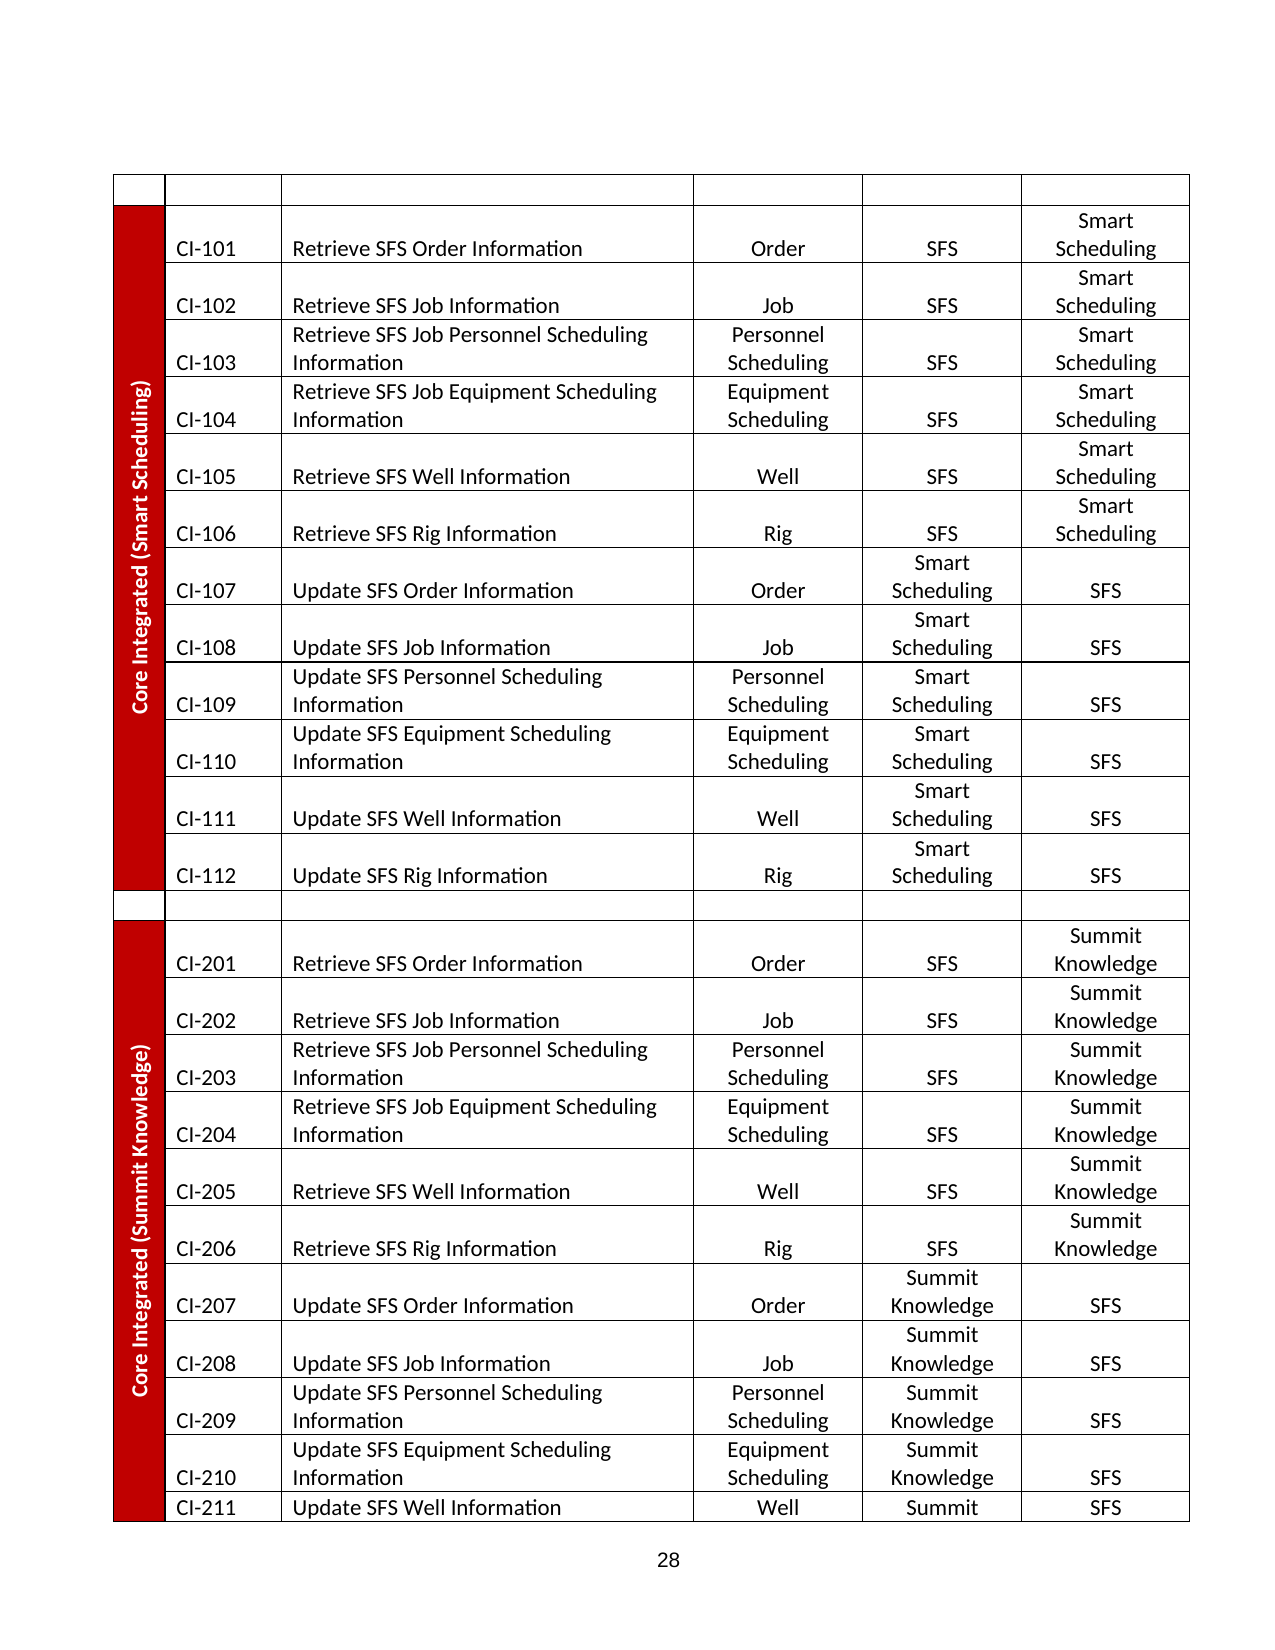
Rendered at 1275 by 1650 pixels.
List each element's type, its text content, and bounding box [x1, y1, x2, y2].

table_cell Order [694, 206, 862, 262]
table_cell Smart Scheduling [1022, 377, 1189, 433]
table_cell Retrieve SFS Job Personnel Scheduling Information [282, 320, 693, 376]
table_cell Summit Knowledge [863, 1264, 1021, 1319]
table_cell Summit Knowledge [1022, 1092, 1189, 1148]
table_cell Update SFS Job Information [282, 1321, 693, 1377]
table_cell Equipment Scheduling [694, 720, 862, 776]
table_cell Rig [694, 1206, 862, 1262]
table_cell Personnel Scheduling [694, 320, 862, 376]
table_cell CI-211 [166, 1492, 281, 1521]
table_cell Update SFS Personnel Scheduling Information [282, 1378, 693, 1434]
table_cell Retrieve SFS Job Equipment Scheduling Information [282, 1092, 693, 1148]
table_cell [114, 891, 164, 920]
table_cell SFS [863, 206, 1021, 262]
table_cell SFS [863, 434, 1021, 490]
table_cell SFS [1022, 1321, 1189, 1377]
table_cell Update SFS Rig Information [282, 834, 693, 890]
table_cell Retrieve SFS Job Personnel Scheduling Information [282, 1035, 693, 1091]
table_cell Well [694, 1149, 862, 1205]
table_cell Retrieve SFS Order Information [282, 921, 693, 977]
table_cell CI-208 [166, 1321, 281, 1377]
table_cell CI-111 [166, 777, 281, 833]
table_header [1022, 175, 1189, 205]
table_cell Smart Scheduling [863, 720, 1021, 776]
table_cell Smart Scheduling [863, 834, 1021, 890]
table_cell CI-210 [166, 1435, 281, 1491]
table_cell CI-112 [166, 834, 281, 890]
table_cell CI-106 [166, 491, 281, 547]
table_cell Retrieve SFS Well Information [282, 434, 693, 490]
table_cell SFS [1022, 663, 1189, 718]
table_cell Equipment Scheduling [694, 1092, 862, 1148]
table_cell Order [694, 548, 862, 604]
table_cell SFS [1022, 1435, 1189, 1491]
table_header [282, 175, 693, 205]
table_cell SFS [863, 320, 1021, 376]
table_cell CI-105 [166, 434, 281, 490]
table_cell SFS [1022, 720, 1189, 776]
table_cell CI-104 [166, 377, 281, 433]
table_cell CI-107 [166, 548, 281, 604]
table_cell Retrieve SFS Rig Information [282, 1206, 693, 1262]
table_cell Well [694, 777, 862, 833]
table_cell Update SFS Order Information [282, 1264, 693, 1319]
table_cell Summit Knowledge [863, 1321, 1021, 1377]
table_cell CI-204 [166, 1092, 281, 1148]
table_cell Retrieve SFS Well Information [282, 1149, 693, 1205]
table_cell SFS [863, 978, 1021, 1034]
table_cell Smart Scheduling [863, 777, 1021, 833]
table_cell Job [694, 263, 862, 319]
table_cell CI-103 [166, 320, 281, 376]
table_cell SFS [1022, 834, 1189, 890]
table_cell Job [694, 1321, 862, 1377]
table_cell Smart Scheduling [1022, 206, 1189, 262]
table_header [166, 175, 281, 205]
table_cell Personnel Scheduling [694, 1035, 862, 1091]
table_cell Update SFS Job Information [282, 605, 693, 661]
table_header [863, 175, 1021, 205]
table_cell SFS [1022, 548, 1189, 604]
table_cell SFS [863, 1206, 1021, 1262]
table_cell Personnel Scheduling [694, 1378, 862, 1434]
table_cell [282, 891, 693, 920]
table_cell CI-201 [166, 921, 281, 977]
table_cell Smart Scheduling [863, 605, 1021, 661]
table_cell [694, 891, 862, 920]
table_cell Order [694, 1264, 862, 1319]
table_cell Retrieve SFS Rig Information [282, 491, 693, 547]
table_cell SFS [1022, 605, 1189, 661]
table_cell Equipment Scheduling [694, 1435, 862, 1491]
table_cell SFS [1022, 1378, 1189, 1434]
table_cell Well [694, 1492, 862, 1521]
table_cell SFS [863, 921, 1021, 977]
table_cell CI-101 [166, 206, 281, 262]
table_cell Core Integrated (Smart Scheduling) [114, 206, 164, 890]
table_cell CI-206 [166, 1206, 281, 1262]
table_cell [1022, 891, 1189, 920]
table_cell CI-109 [166, 663, 281, 718]
table_cell Update SFS Well Information [282, 777, 693, 833]
table_cell Retrieve SFS Order Information [282, 206, 693, 262]
table_cell [863, 891, 1021, 920]
table_cell Order [694, 921, 862, 977]
table_cell Summit Knowledge [863, 1435, 1021, 1491]
table_cell Update SFS Equipment Scheduling Information [282, 1435, 693, 1491]
table_cell Job [694, 978, 862, 1034]
table_cell CI-207 [166, 1264, 281, 1319]
table_cell Equipment Scheduling [694, 377, 862, 433]
table_cell Personnel Scheduling [694, 663, 862, 718]
table_cell Update SFS Order Information [282, 548, 693, 604]
table_cell Smart Scheduling [1022, 320, 1189, 376]
table_cell Retrieve SFS Job Information [282, 263, 693, 319]
table_cell SFS [863, 1149, 1021, 1205]
table_cell SFS [863, 491, 1021, 547]
table_cell Job [694, 605, 862, 661]
table_cell CI-102 [166, 263, 281, 319]
table_cell SFS [863, 1092, 1021, 1148]
table_cell Retrieve SFS Job Information [282, 978, 693, 1034]
table_cell [166, 891, 281, 920]
table_cell Core Integrated (Summit Knowledge) [114, 921, 164, 1521]
table_cell Smart Scheduling [863, 548, 1021, 604]
table_cell CI-202 [166, 978, 281, 1034]
table_cell Update SFS Personnel Scheduling Information [282, 663, 693, 718]
table_cell Update SFS Equipment Scheduling Information [282, 720, 693, 776]
table_cell Smart Scheduling [1022, 434, 1189, 490]
table_cell CI-205 [166, 1149, 281, 1205]
table_cell CI-209 [166, 1378, 281, 1434]
table_cell Smart Scheduling [863, 663, 1021, 718]
table_cell Rig [694, 491, 862, 547]
table_cell SFS [863, 263, 1021, 319]
table_cell Summit Knowledge [1022, 978, 1189, 1034]
table_cell Summit Knowledge [1022, 1035, 1189, 1091]
table_header [114, 175, 164, 205]
table_cell Rig [694, 834, 862, 890]
table_cell SFS [1022, 777, 1189, 833]
table_cell Well [694, 434, 862, 490]
table_cell Smart Scheduling [1022, 263, 1189, 319]
table_cell SFS [1022, 1264, 1189, 1319]
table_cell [282, 1492, 693, 1521]
table_cell Summit Knowledge [863, 1492, 1021, 1521]
table_cell SFS [1022, 1492, 1189, 1521]
table_cell CI-203 [166, 1035, 281, 1091]
table_cell Summit Knowledge [1022, 921, 1189, 977]
table_cell Summit Knowledge [863, 1378, 1021, 1434]
table_header [694, 175, 862, 205]
table_cell SFS [863, 1035, 1021, 1091]
table_cell CI-110 [166, 720, 281, 776]
table_cell Summit Knowledge [1022, 1149, 1189, 1205]
table_cell SFS [863, 377, 1021, 433]
table_cell Retrieve SFS Job Equipment Scheduling Information [282, 377, 693, 433]
table_cell Summit Knowledge [1022, 1206, 1189, 1262]
table_cell CI-108 [166, 605, 281, 661]
table_cell Smart Scheduling [1022, 491, 1189, 547]
